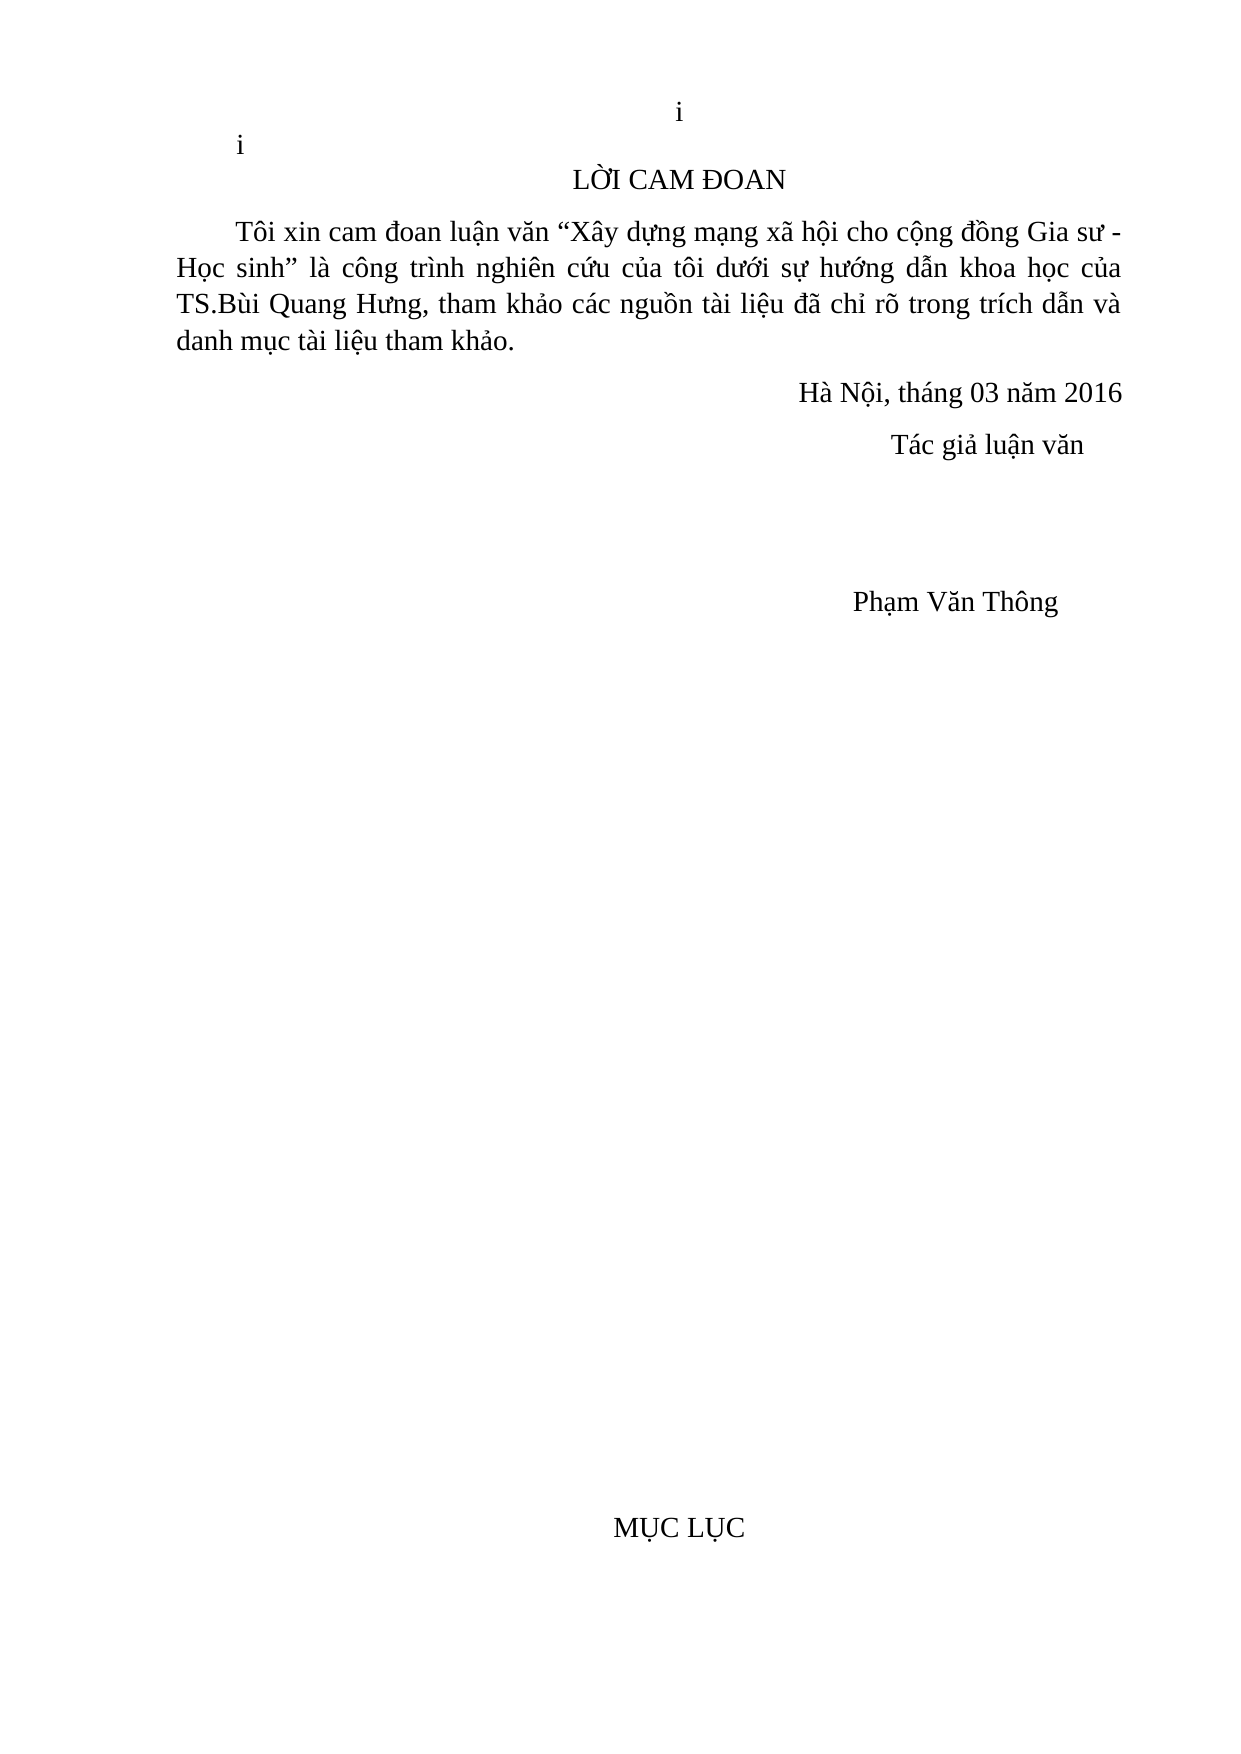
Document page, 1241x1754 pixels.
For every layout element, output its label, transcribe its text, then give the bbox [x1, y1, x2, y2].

subtitle MỤC LỤC [238, 1510, 1121, 1543]
subtitle LỜI CAM ĐOAN [238, 162, 1121, 196]
text Hà Nội, tháng 03 năm 2016 Tác giả luận văn [798, 375, 1123, 461]
text Tôi xin cam đoan luận văn “Xây dựng mạng xã hội cho cộng đồng Gia sư - Học sinh” là công trình nghiên cứu của tôi dưới sự hướng dẫn khoa học của TS.Bùi Quang Hưng, tham khảo các nguồn tài liệu đã chỉ rõ trong trích dẫn và danh mục tài liệu tham khảo. [176, 214, 1123, 356]
text Phạm Văn Thông [177, 584, 1058, 618]
